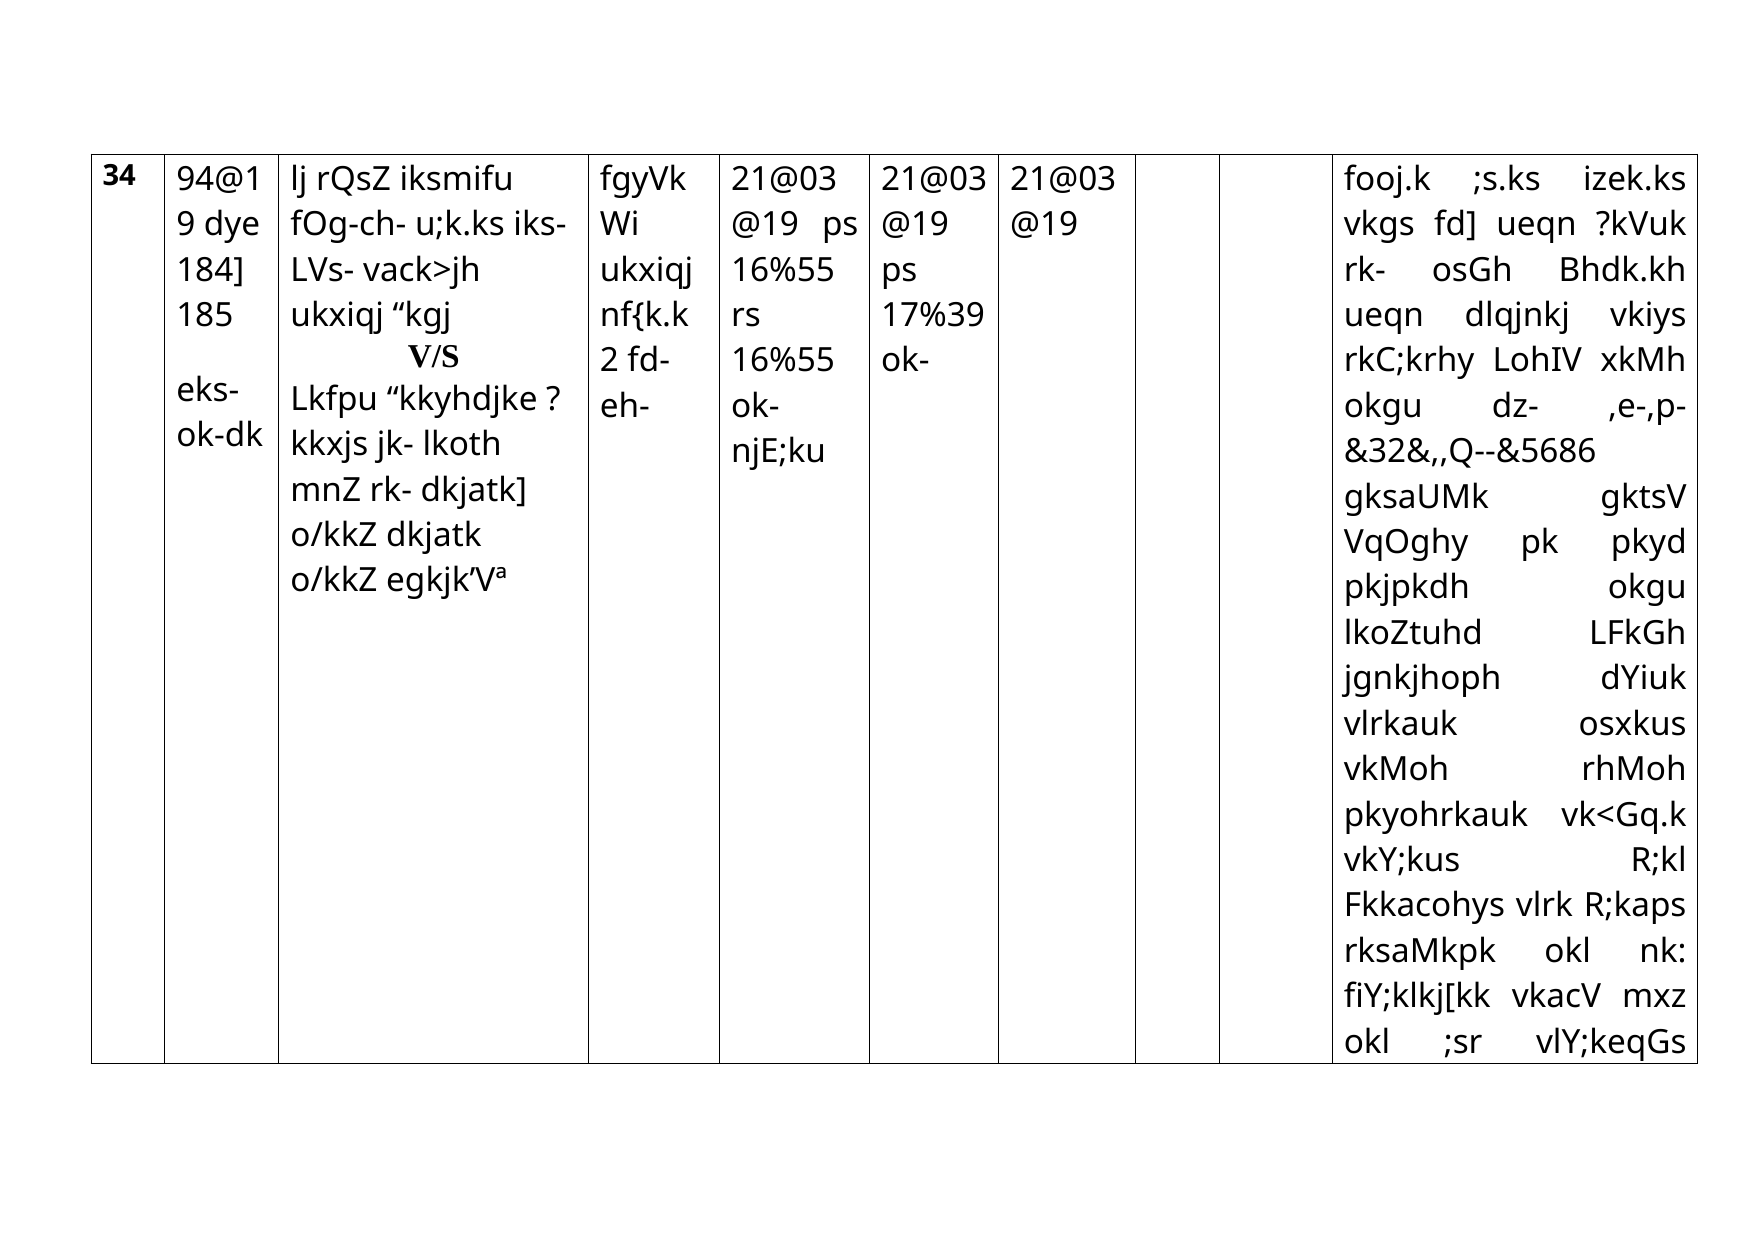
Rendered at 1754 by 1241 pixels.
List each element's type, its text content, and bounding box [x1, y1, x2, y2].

table_cell [1136, 155, 1219, 1063]
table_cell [720, 155, 869, 1063]
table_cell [279, 155, 588, 1063]
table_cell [165, 155, 278, 1063]
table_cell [1333, 155, 1697, 1063]
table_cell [589, 155, 719, 1063]
table_cell 21@03@19 [999, 155, 1135, 1063]
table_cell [870, 155, 998, 1063]
table_cell 34 [92, 155, 164, 1063]
table_cell [1220, 155, 1332, 1063]
